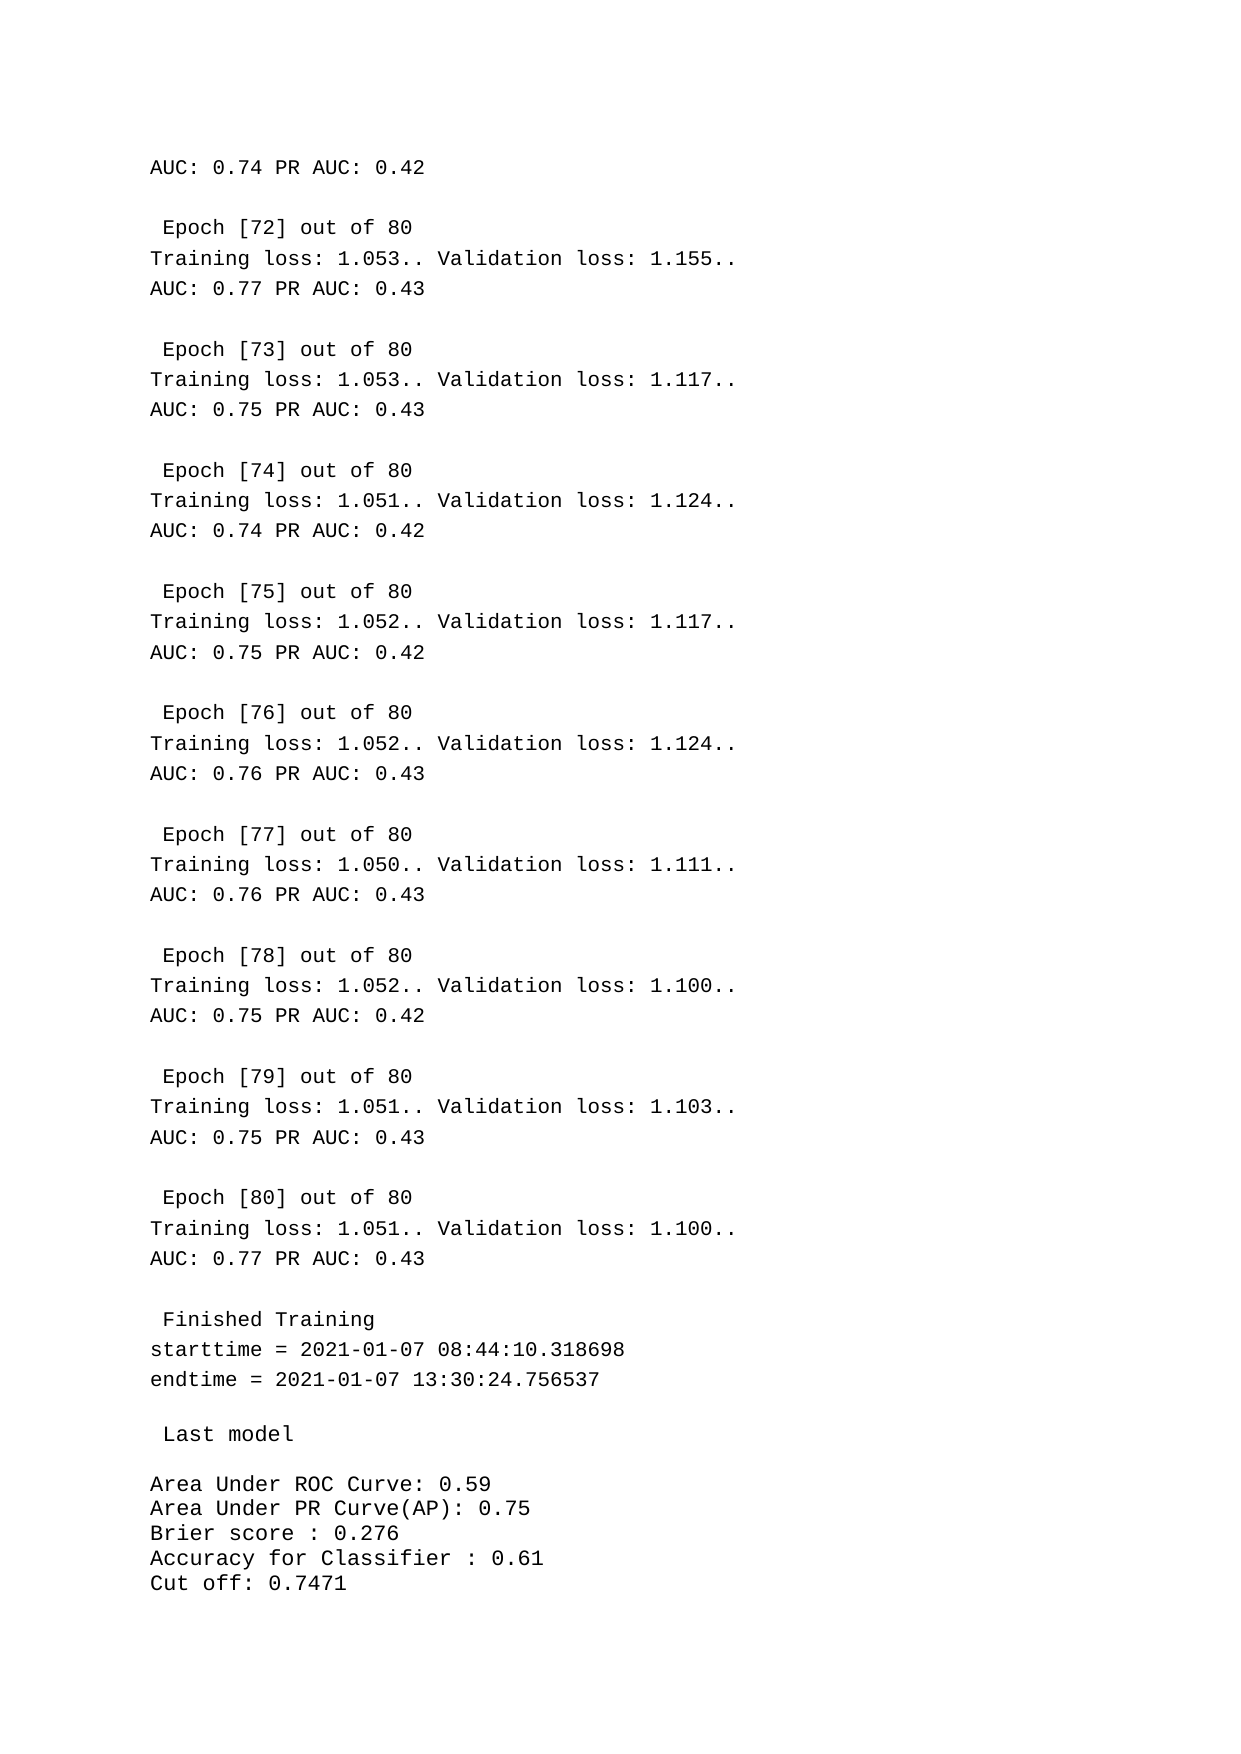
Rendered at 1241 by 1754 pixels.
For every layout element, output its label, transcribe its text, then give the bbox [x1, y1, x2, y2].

text AUC: 0.75 PR AUC: 0.42 [150, 635, 1090, 665]
text Epoch [79] out of 80 [150, 1059, 1090, 1090]
text Training loss: 1.050.. Validation loss: 1.111.. [150, 847, 1090, 877]
text Accuracy for Classifier : 0.61 [150, 1547, 1090, 1572]
text Training loss: 1.051.. Validation loss: 1.124.. [150, 483, 1090, 514]
text Training loss: 1.051.. Validation loss: 1.103.. [150, 1090, 1090, 1120]
text Area Under PR Curve(AP): 0.75 [150, 1497, 1090, 1522]
text Brier score : 0.276 [150, 1522, 1090, 1547]
text AUC: 0.75 PR AUC: 0.42 [150, 999, 1090, 1029]
text Epoch [75] out of 80 [150, 574, 1090, 605]
text Finished Training [150, 1302, 1090, 1332]
text Area Under ROC Curve: 0.59 [150, 1473, 1090, 1497]
text endtime = 2021-01-07 13:30:24.756537 [150, 1362, 1090, 1393]
text Training loss: 1.053.. Validation loss: 1.155.. [150, 241, 1090, 271]
text Epoch [73] out of 80 [150, 332, 1090, 362]
text Cut off: 0.7471 [150, 1572, 1090, 1597]
text AUC: 0.77 PR AUC: 0.43 [150, 271, 1090, 302]
text Epoch [78] out of 80 [150, 938, 1090, 968]
text Last model [150, 1423, 1090, 1448]
text Epoch [74] out of 80 [150, 453, 1090, 483]
text AUC: 0.75 PR AUC: 0.43 [150, 1120, 1090, 1150]
text AUC: 0.74 PR AUC: 0.42 [150, 514, 1090, 544]
text Epoch [80] out of 80 [150, 1181, 1090, 1211]
text Training loss: 1.052.. Validation loss: 1.100.. [150, 968, 1090, 999]
text starttime = 2021-01-07 08:44:10.318698 [150, 1332, 1090, 1362]
text Training loss: 1.052.. Validation loss: 1.124.. [150, 726, 1090, 756]
text AUC: 0.77 PR AUC: 0.43 [150, 1241, 1090, 1272]
text AUC: 0.74 PR AUC: 0.42 [150, 150, 1090, 180]
text AUC: 0.75 PR AUC: 0.43 [150, 392, 1090, 423]
text Training loss: 1.052.. Validation loss: 1.117.. [150, 605, 1090, 635]
text Epoch [76] out of 80 [150, 696, 1090, 726]
text Epoch [77] out of 80 [150, 817, 1090, 847]
text AUC: 0.76 PR AUC: 0.43 [150, 877, 1090, 908]
text Training loss: 1.053.. Validation loss: 1.117.. [150, 362, 1090, 392]
text Training loss: 1.051.. Validation loss: 1.100.. [150, 1211, 1090, 1241]
text Epoch [72] out of 80 [150, 211, 1090, 241]
text AUC: 0.76 PR AUC: 0.43 [150, 756, 1090, 787]
